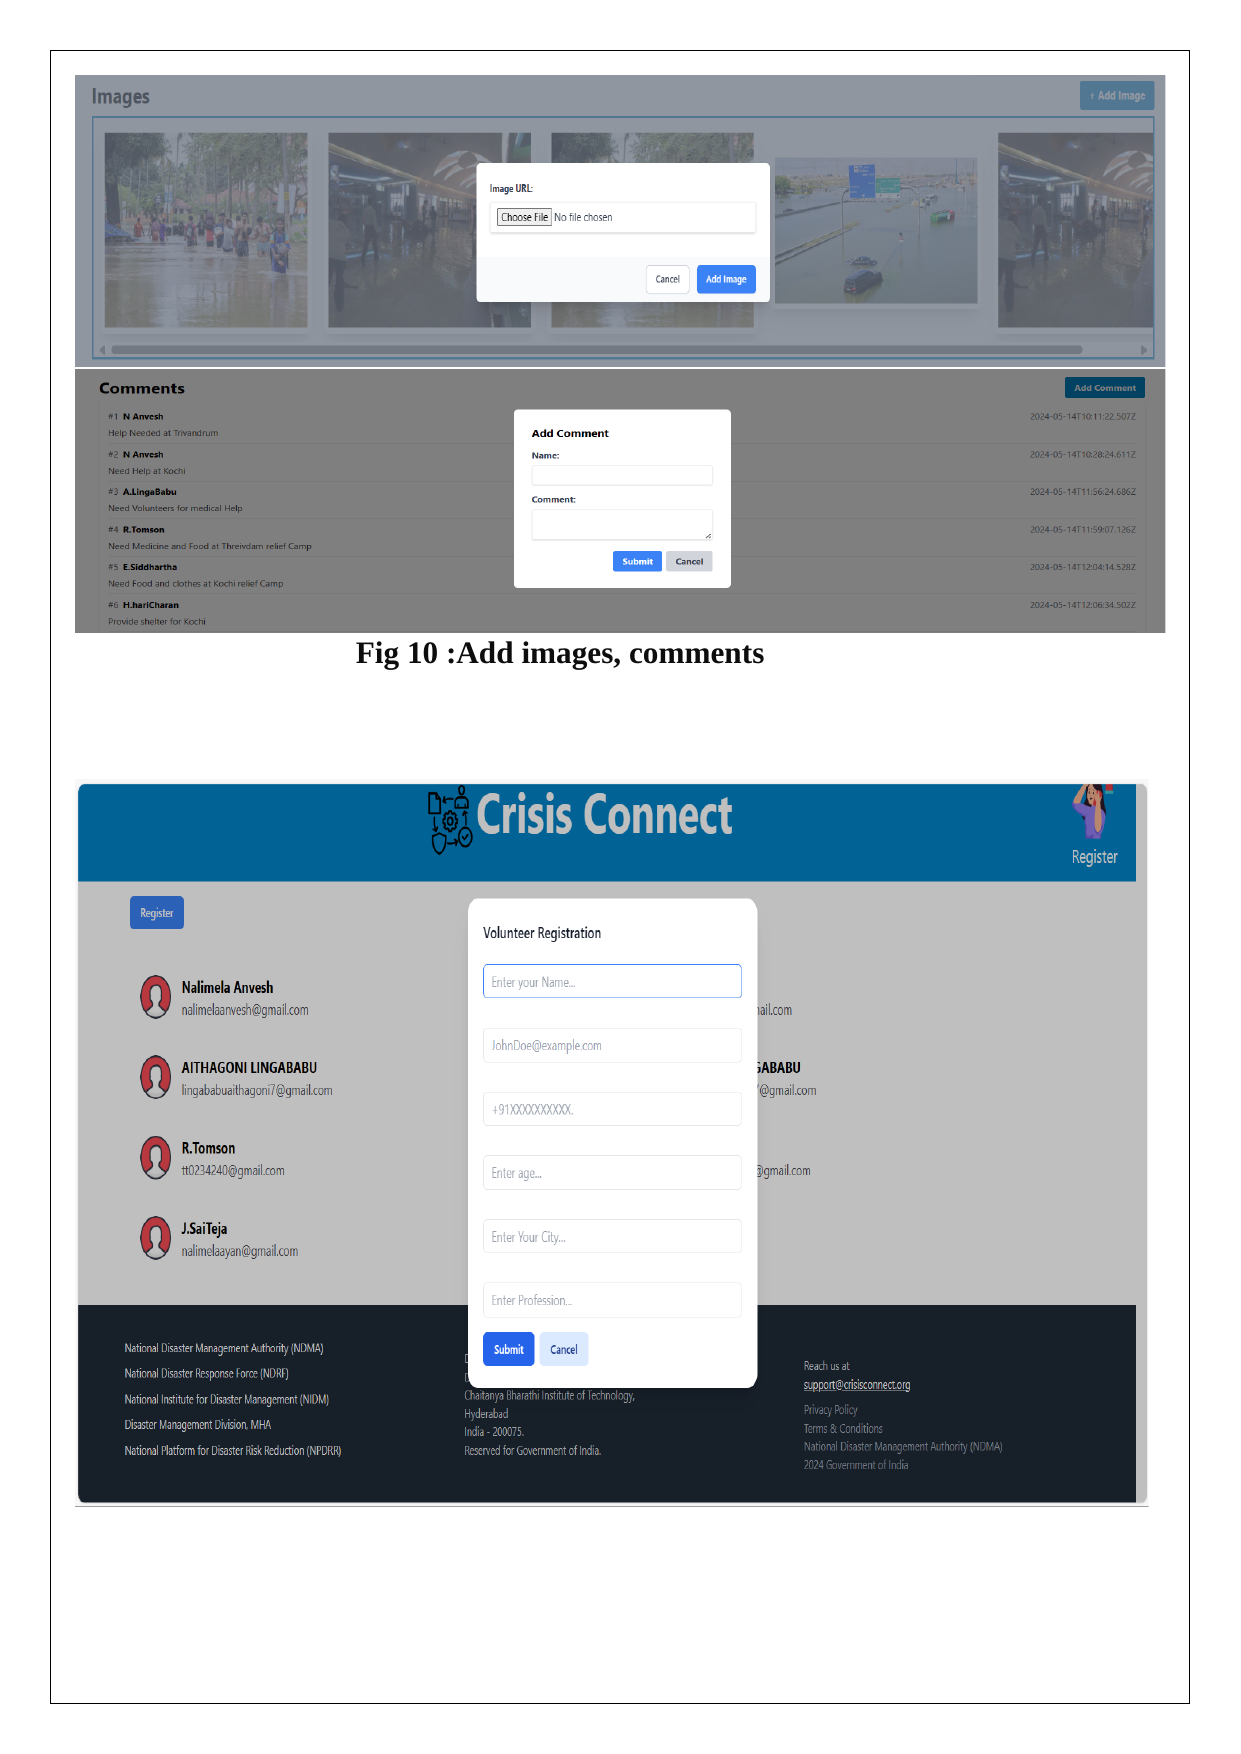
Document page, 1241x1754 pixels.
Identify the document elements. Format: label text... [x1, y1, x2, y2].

text Fig 10 :Add images, comments [75, 634, 1165, 670]
picture [75, 779, 1149, 1507]
picture [75, 369, 1166, 633]
picture [75, 75, 1166, 367]
